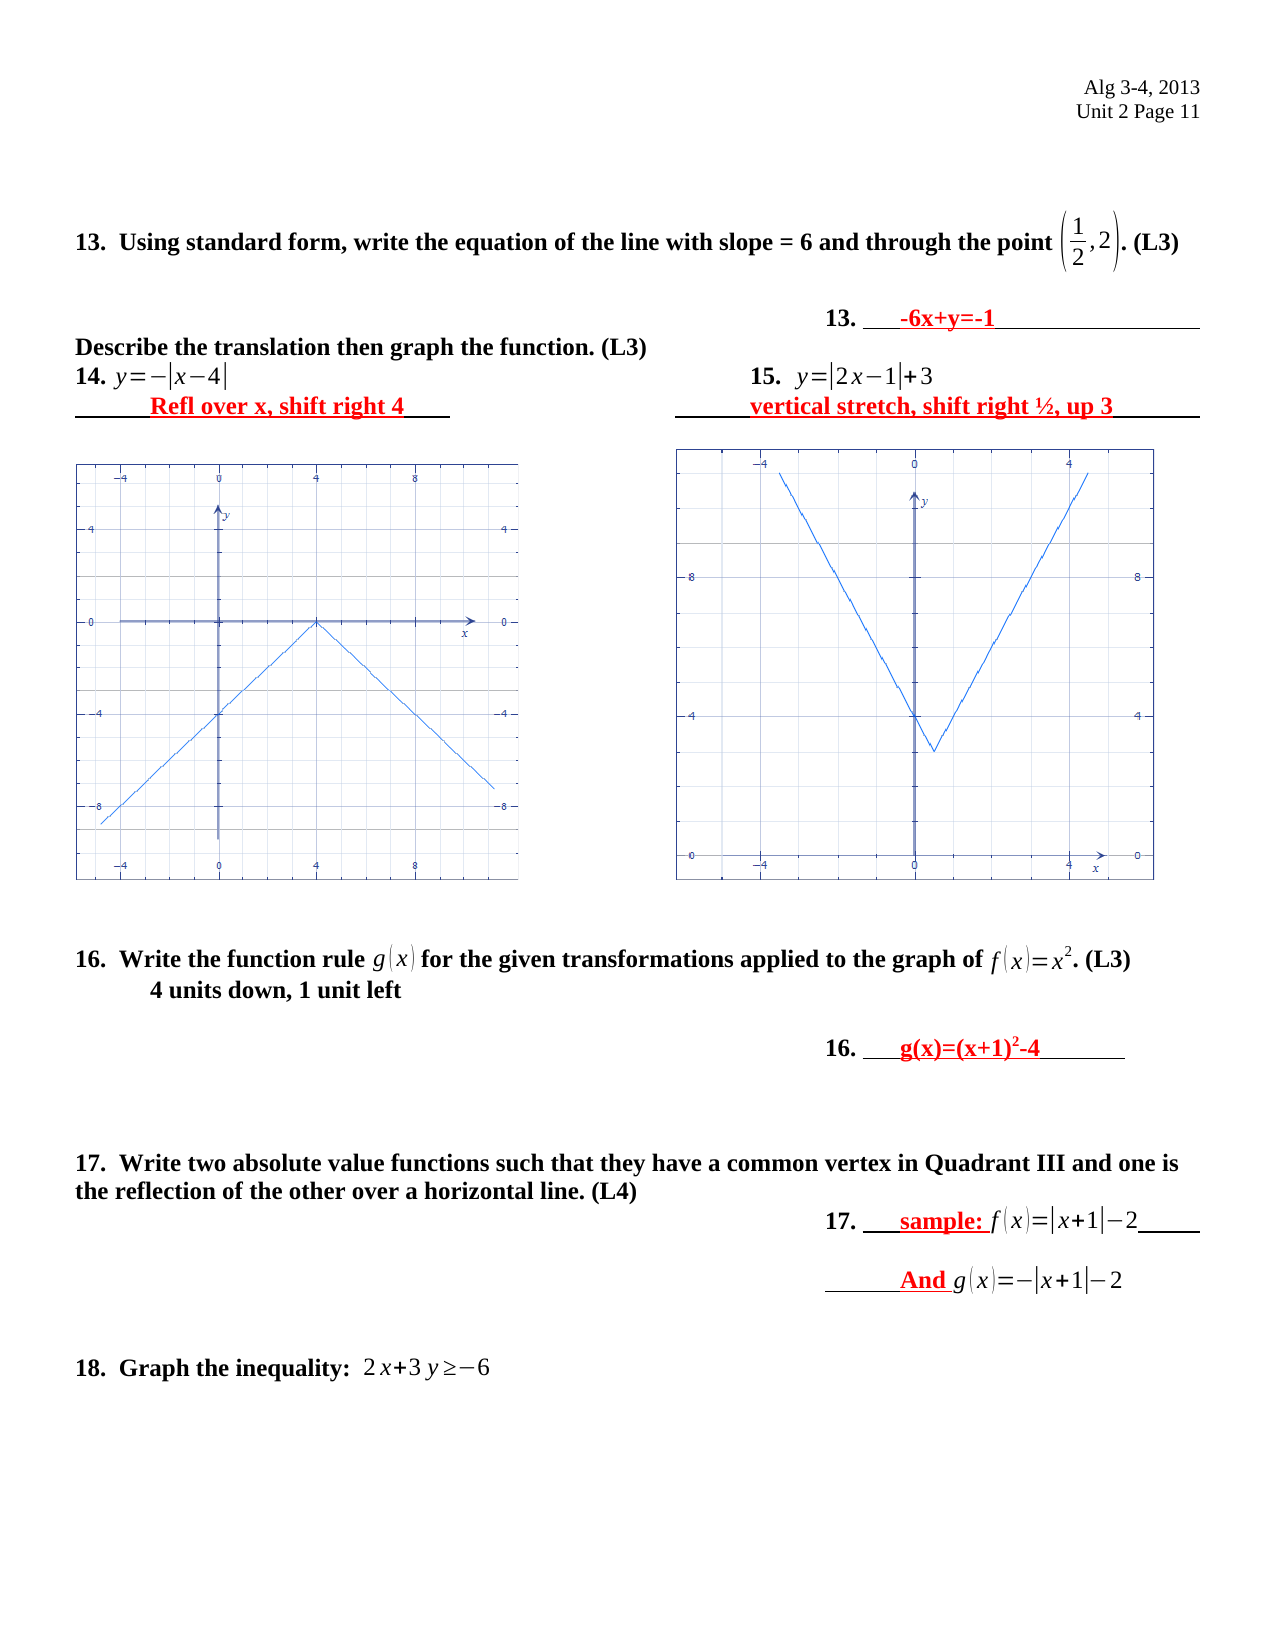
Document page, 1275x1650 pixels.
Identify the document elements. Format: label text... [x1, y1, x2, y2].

picture [675, 448, 1155, 880]
text Refl over x, shift right 4 vertical stretch, shift right ½, up 3 [75, 391, 1200, 420]
text 16. Write the function rule for the given transformations applied to the graph of . (L3) [75, 942, 1200, 975]
text 13. -6x+y=-1 [75, 303, 1200, 332]
text 18. Graph the inequality: [75, 1353, 1200, 1381]
picture [75, 463, 519, 880]
text 14. 15. [75, 361, 1200, 391]
text 17. sample: [75, 1205, 1200, 1236]
text 4 units down, 1 unit left [75, 975, 1200, 1004]
text 16. g(x)=(x+1)2-4 [75, 1033, 1200, 1061]
text Describe the translation then graph the function. (L3) [75, 332, 1200, 361]
text And [75, 1264, 1200, 1295]
text 13. Using standard form, write the equation of the line with slope = 6 and through the point . (L3) [75, 209, 1200, 274]
text 17. Write two absolute value functions such that they have a common vertex in Quadrant III and one is the reflection of the other over a horizontal line. (L4) [75, 1148, 1200, 1205]
